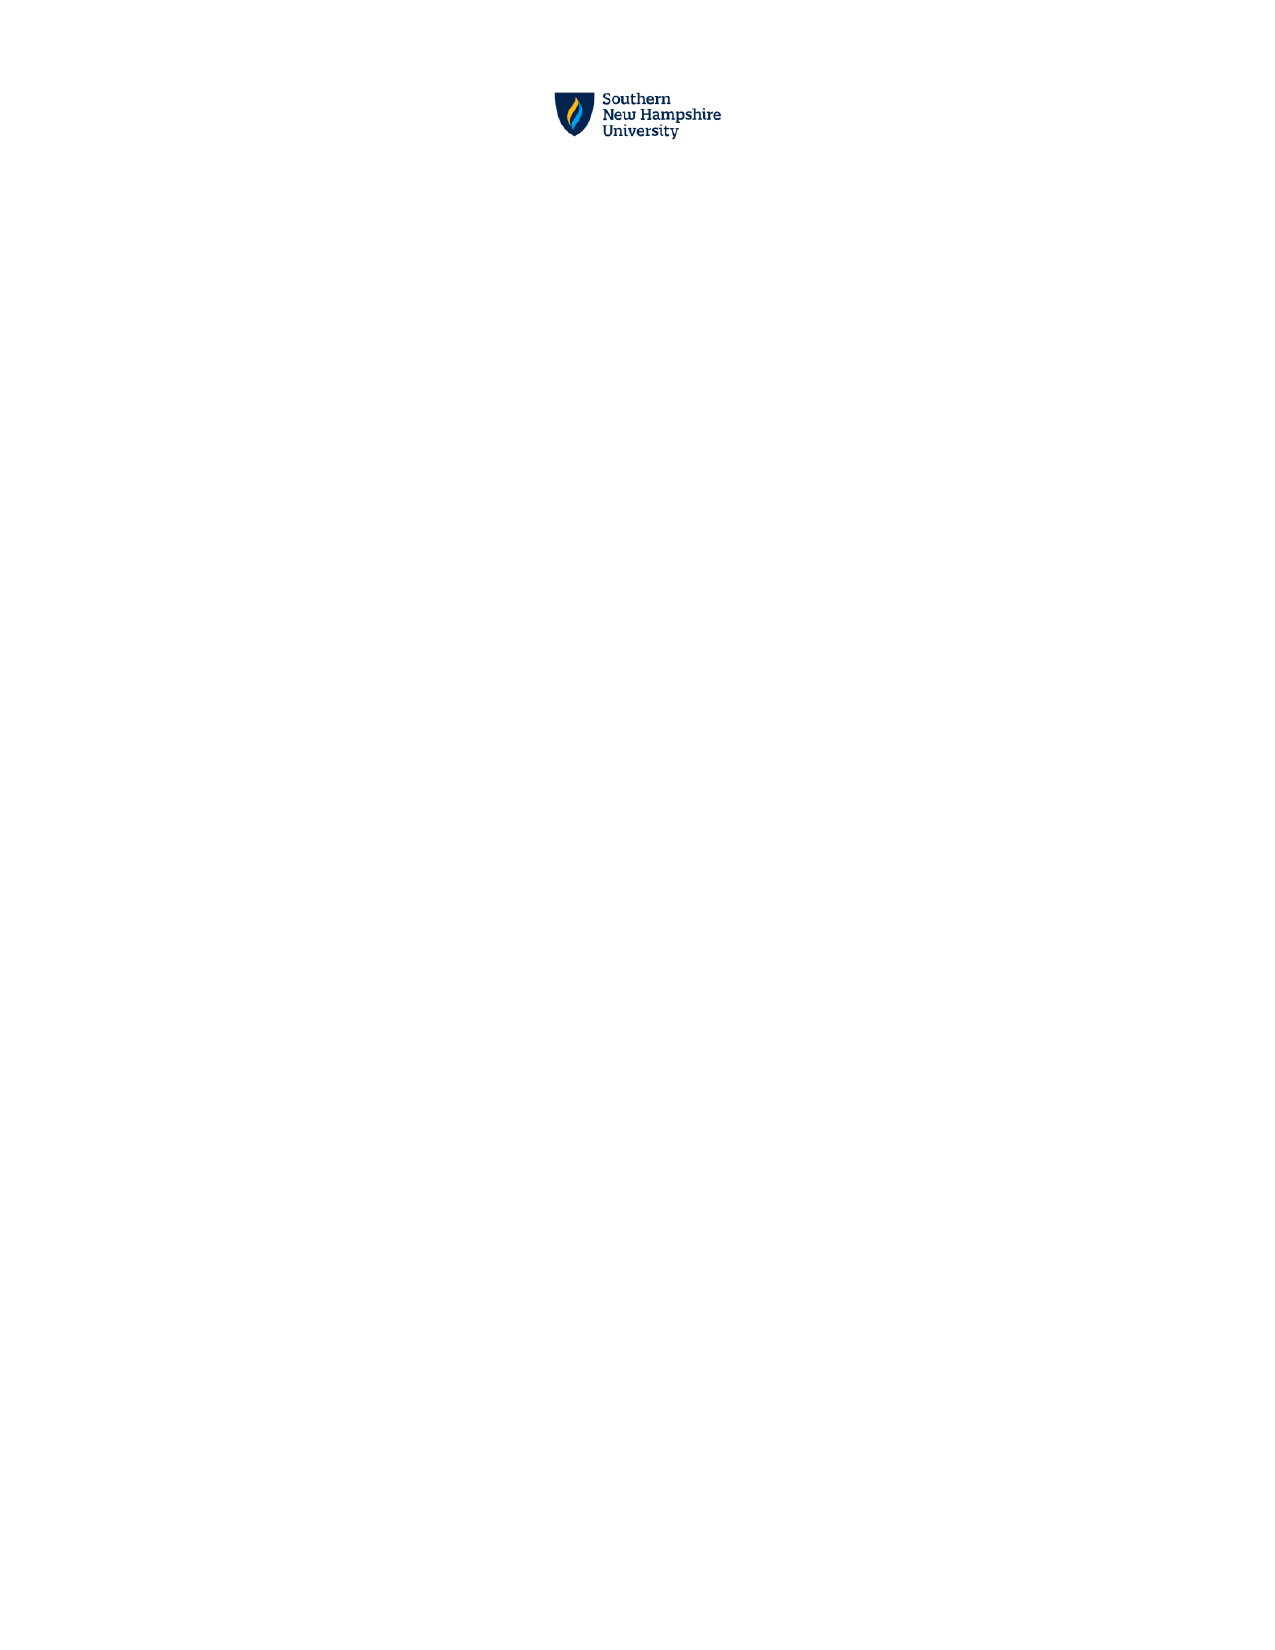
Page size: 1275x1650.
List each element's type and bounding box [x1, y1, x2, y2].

picture [546, 75, 729, 154]
